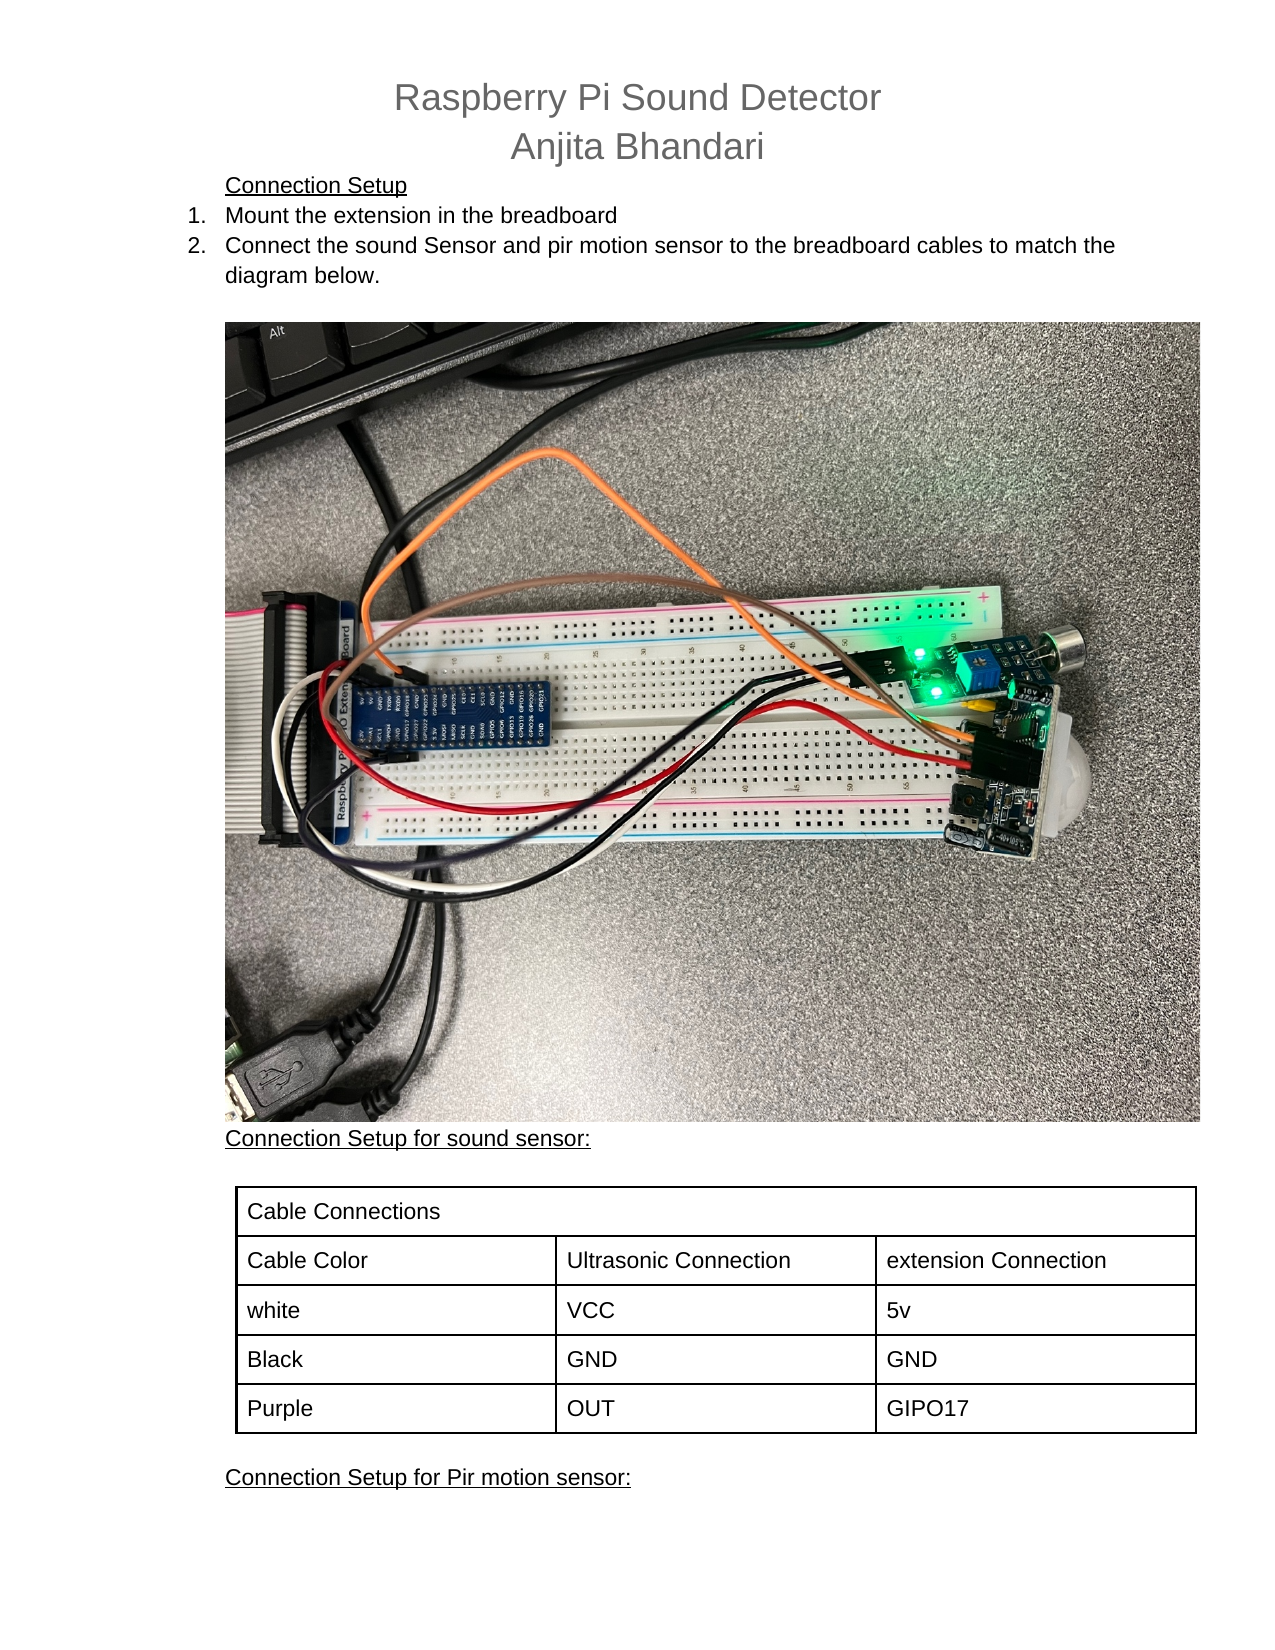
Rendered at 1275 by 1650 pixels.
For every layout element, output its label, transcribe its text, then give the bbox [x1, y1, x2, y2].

table_cell extension Connection [877, 1237, 1195, 1284]
table_cell Ultrasonic Connection [557, 1237, 875, 1284]
table_cell 5v [877, 1286, 1195, 1333]
list Mount the extension in the breadboard [187, 202, 1125, 228]
table_cell Purple [238, 1385, 555, 1432]
table_cell Black [238, 1336, 555, 1383]
picture [225, 322, 1200, 1122]
text Connection Setup for sound sensor: [150, 1125, 1125, 1152]
text Connection Setup for Pir motion sensor: [150, 1464, 1125, 1491]
list Connect the sound Sensor and pir motion sensor to the breadboard cables to match the diagram below. [187, 232, 1125, 288]
table_cell OUT [557, 1385, 875, 1432]
table_cell GND [877, 1336, 1195, 1383]
table_cell Cable Color [238, 1237, 555, 1284]
text Connection Setup [150, 172, 1125, 198]
table_cell white [238, 1286, 555, 1333]
table_cell VCC [557, 1286, 875, 1333]
table_header Cable Connections [238, 1188, 1195, 1235]
table_cell GIPO17 [877, 1385, 1195, 1432]
table_cell GND [557, 1336, 875, 1383]
